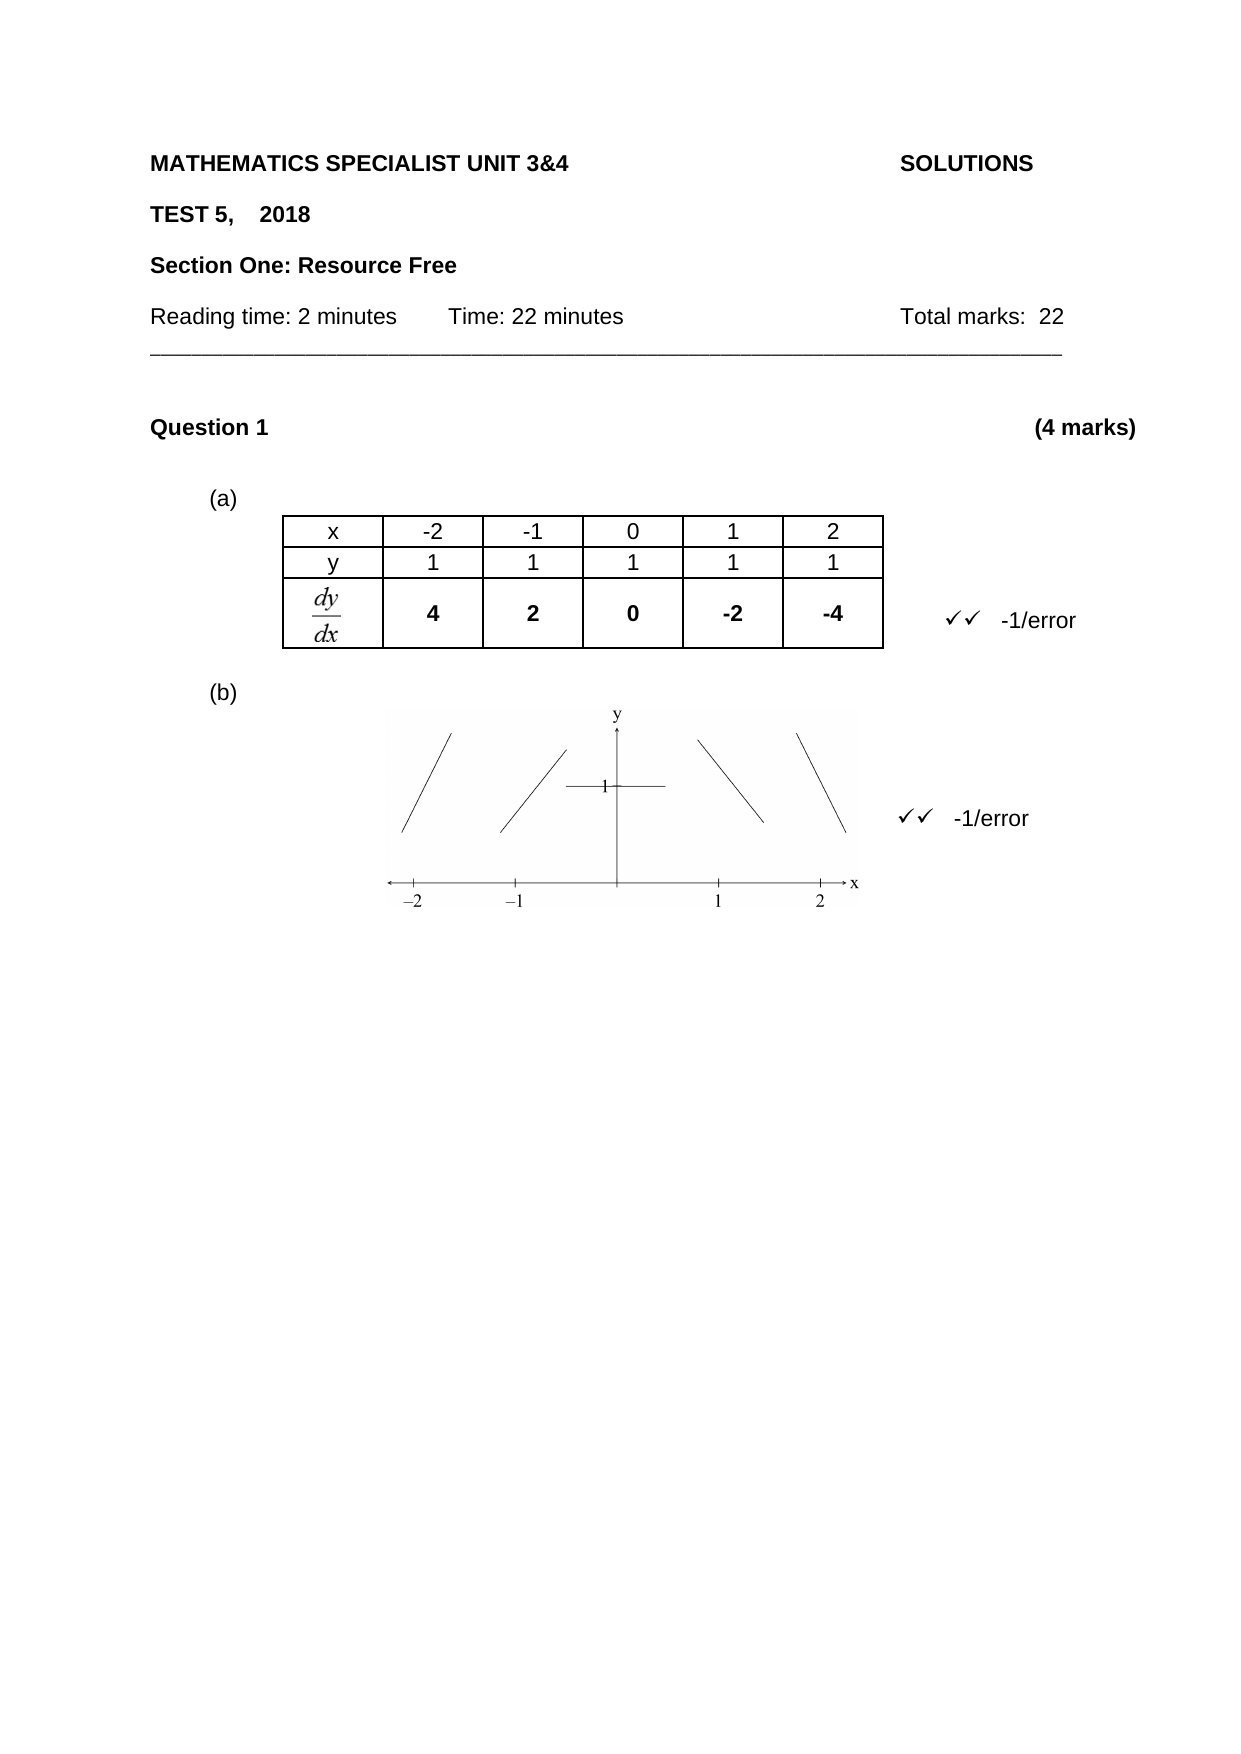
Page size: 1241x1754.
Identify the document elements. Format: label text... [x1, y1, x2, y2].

table_cell 2 [484, 579, 582, 647]
text (b) [150, 679, 1090, 705]
table_cell -2 [684, 579, 782, 647]
text Section One: Resource Free [150, 252, 1090, 278]
picture [386, 709, 860, 908]
table_header -1 [484, 517, 582, 546]
table_header -2 [384, 517, 482, 546]
text MATHEMATICS SPECIALIST UNIT 3&4 SOLUTIONS [150, 150, 1090, 176]
table_header x [284, 517, 382, 546]
text Reading time: 2 minutes Time: 22 minutes Total marks: 22 ________________________________________________________________________________________ [150, 303, 1090, 359]
text (a) [150, 484, 1090, 511]
text TEST 5, 2018 [150, 201, 1090, 227]
text Question 1 (4 marks) [150, 413, 1090, 440]
table_header 1 [684, 517, 782, 546]
table_cell 0 [584, 579, 682, 647]
table_header 0 [584, 517, 682, 546]
table_cell 1 [784, 548, 882, 577]
table_cell 1 [484, 548, 582, 577]
table_cell 1 [684, 548, 782, 577]
table_cell [284, 579, 382, 647]
table_header 2 [784, 517, 882, 546]
table_cell -4 [784, 579, 882, 647]
table_cell 1 [384, 548, 482, 577]
table_cell 4 [384, 579, 482, 647]
picture [308, 582, 345, 647]
table_cell y [284, 548, 382, 577]
table_cell 1 [584, 548, 682, 577]
